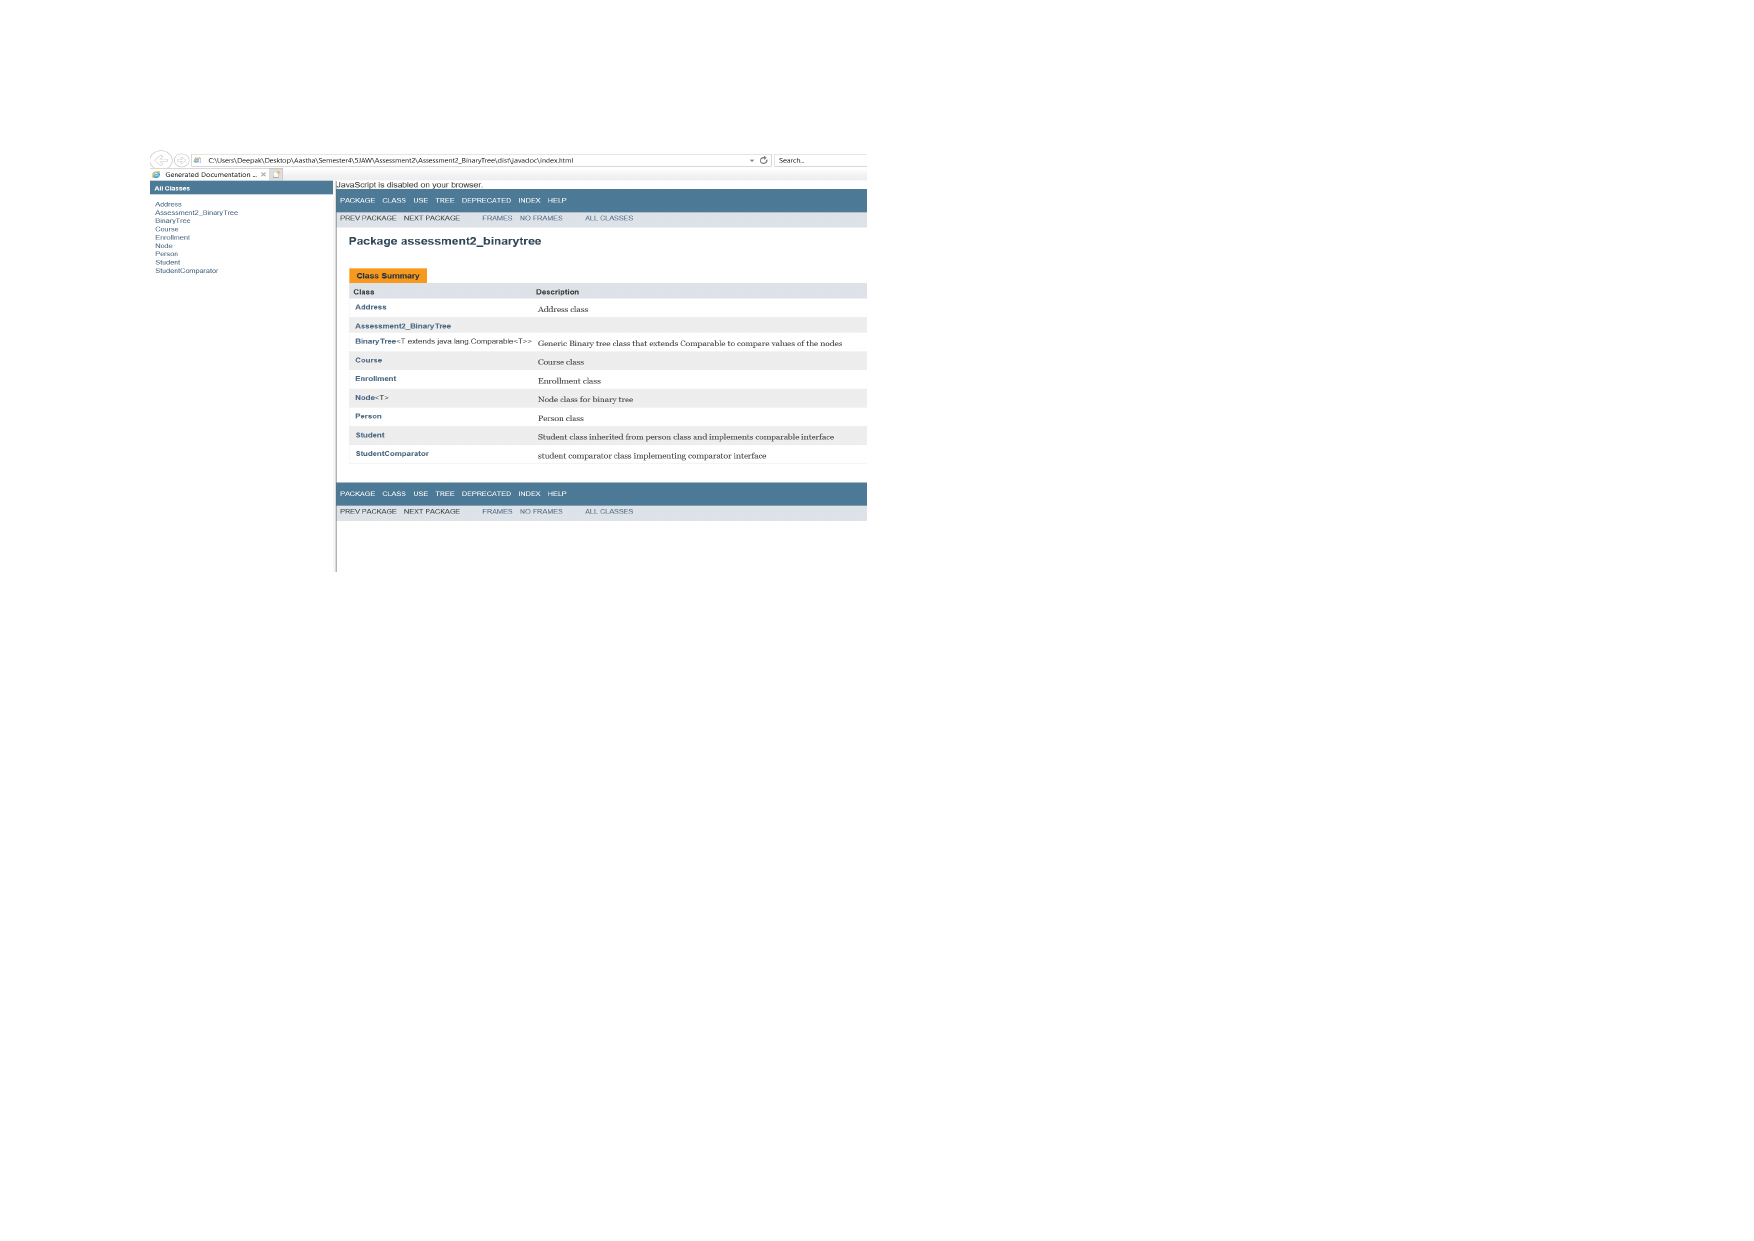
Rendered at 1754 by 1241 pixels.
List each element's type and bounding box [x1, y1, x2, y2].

picture [150, 150, 867, 572]
